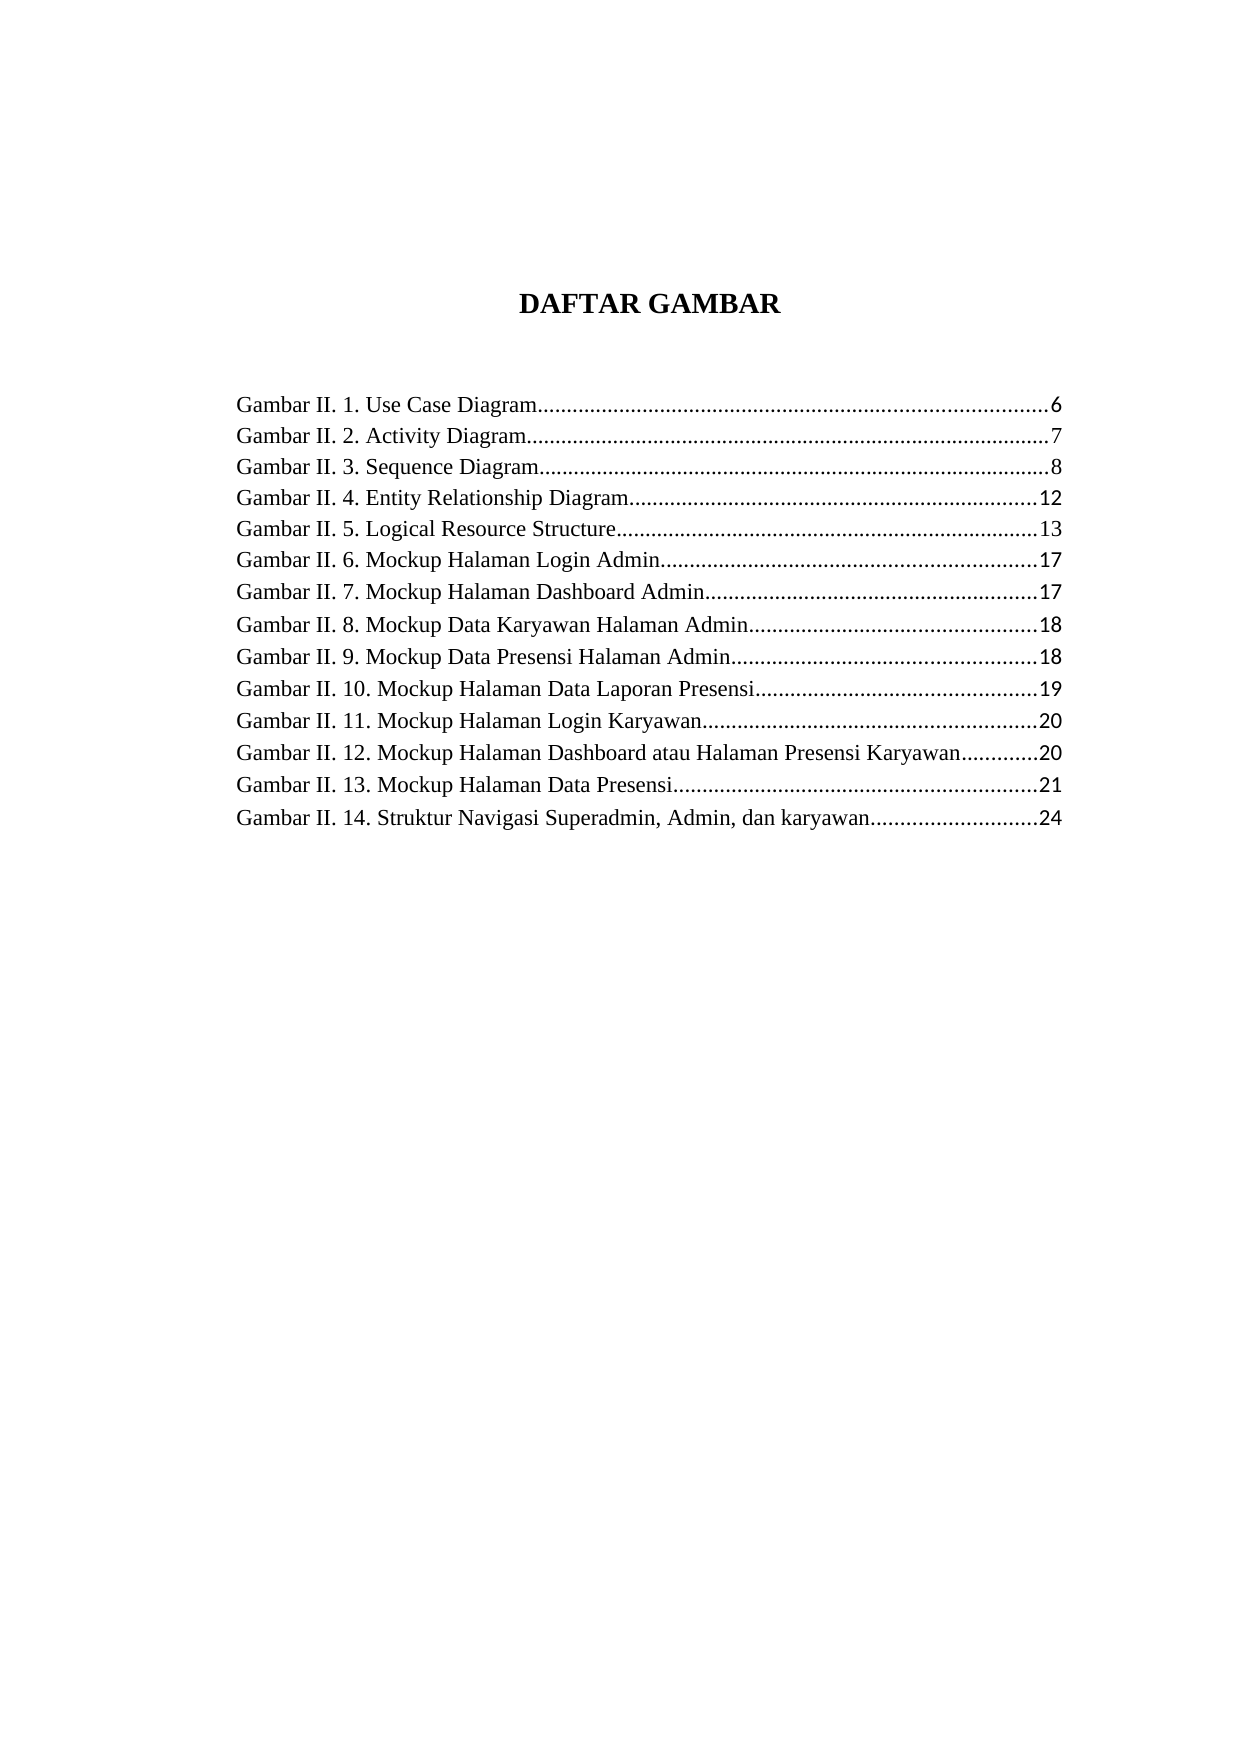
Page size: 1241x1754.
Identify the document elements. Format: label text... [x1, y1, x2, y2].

text Gambar II. 4. Entity Relationship Diagram 12 [236, 483, 1063, 511]
text Gambar II. 3. Sequence Diagram 8 [236, 453, 1063, 479]
text Gambar II. 7. Mockup Halaman Dashboard Admin 17 [236, 577, 1063, 606]
text Gambar II. 1. Use Case Diagram 6 [236, 390, 1063, 418]
text Gambar II. 12. Mockup Halaman Dashboard atau Halaman Presensi Karyawan 20 [236, 738, 1063, 766]
text Gambar II. 2. Activity Diagram 7 [236, 422, 1063, 449]
text Gambar II. 11. Mockup Halaman Login Karyawan 20 [236, 706, 1063, 734]
text Gambar II. 13. Mockup Halaman Data Presensi 21 [236, 771, 1063, 799]
text Gambar II. 10. Mockup Halaman Data Laporan Presensi 19 [236, 674, 1063, 702]
text Gambar II. 8. Mockup Data Karyawan Halaman Admin 18 [236, 610, 1063, 638]
text Gambar II. 9. Mockup Data Presensi Halaman Admin 18 [236, 642, 1063, 670]
text Gambar II. 5. Logical Resource Structure 13 [236, 515, 1063, 541]
text Gambar II. 14. Struktur Navigasi Superadmin, Admin, dan karyawan 24 [236, 803, 1063, 831]
text Gambar II. 6. Mockup Halaman Login Admin 17 [236, 545, 1063, 573]
subtitle DAFTAR GAMBAR [236, 286, 1063, 320]
